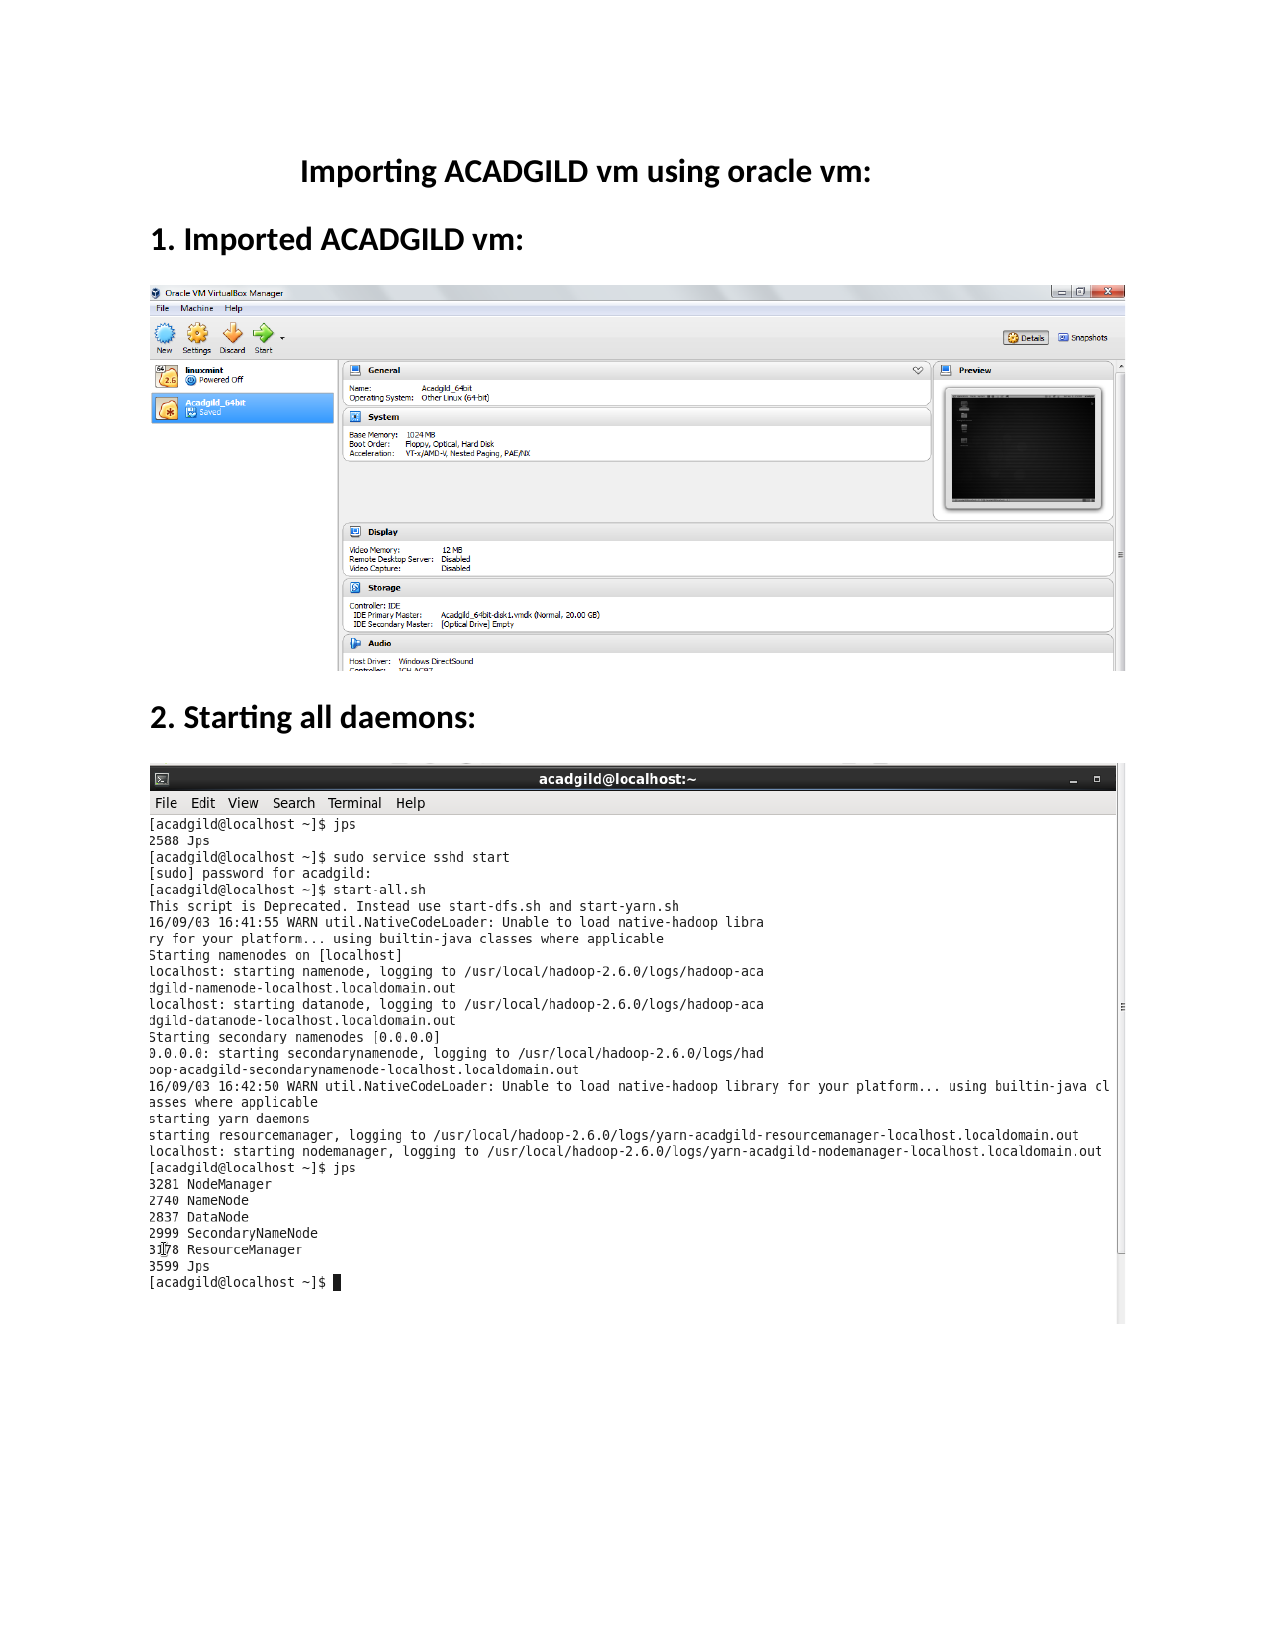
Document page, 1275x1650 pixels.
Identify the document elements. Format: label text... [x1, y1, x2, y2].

picture [150, 285, 1125, 671]
text 1. Imported ACADGILD vm: [150, 218, 1125, 258]
text Importing ACADGILD vm using oracle vm: [150, 150, 1125, 191]
text 2. Starting all daemons: [150, 696, 1125, 737]
picture [150, 763, 1125, 1324]
